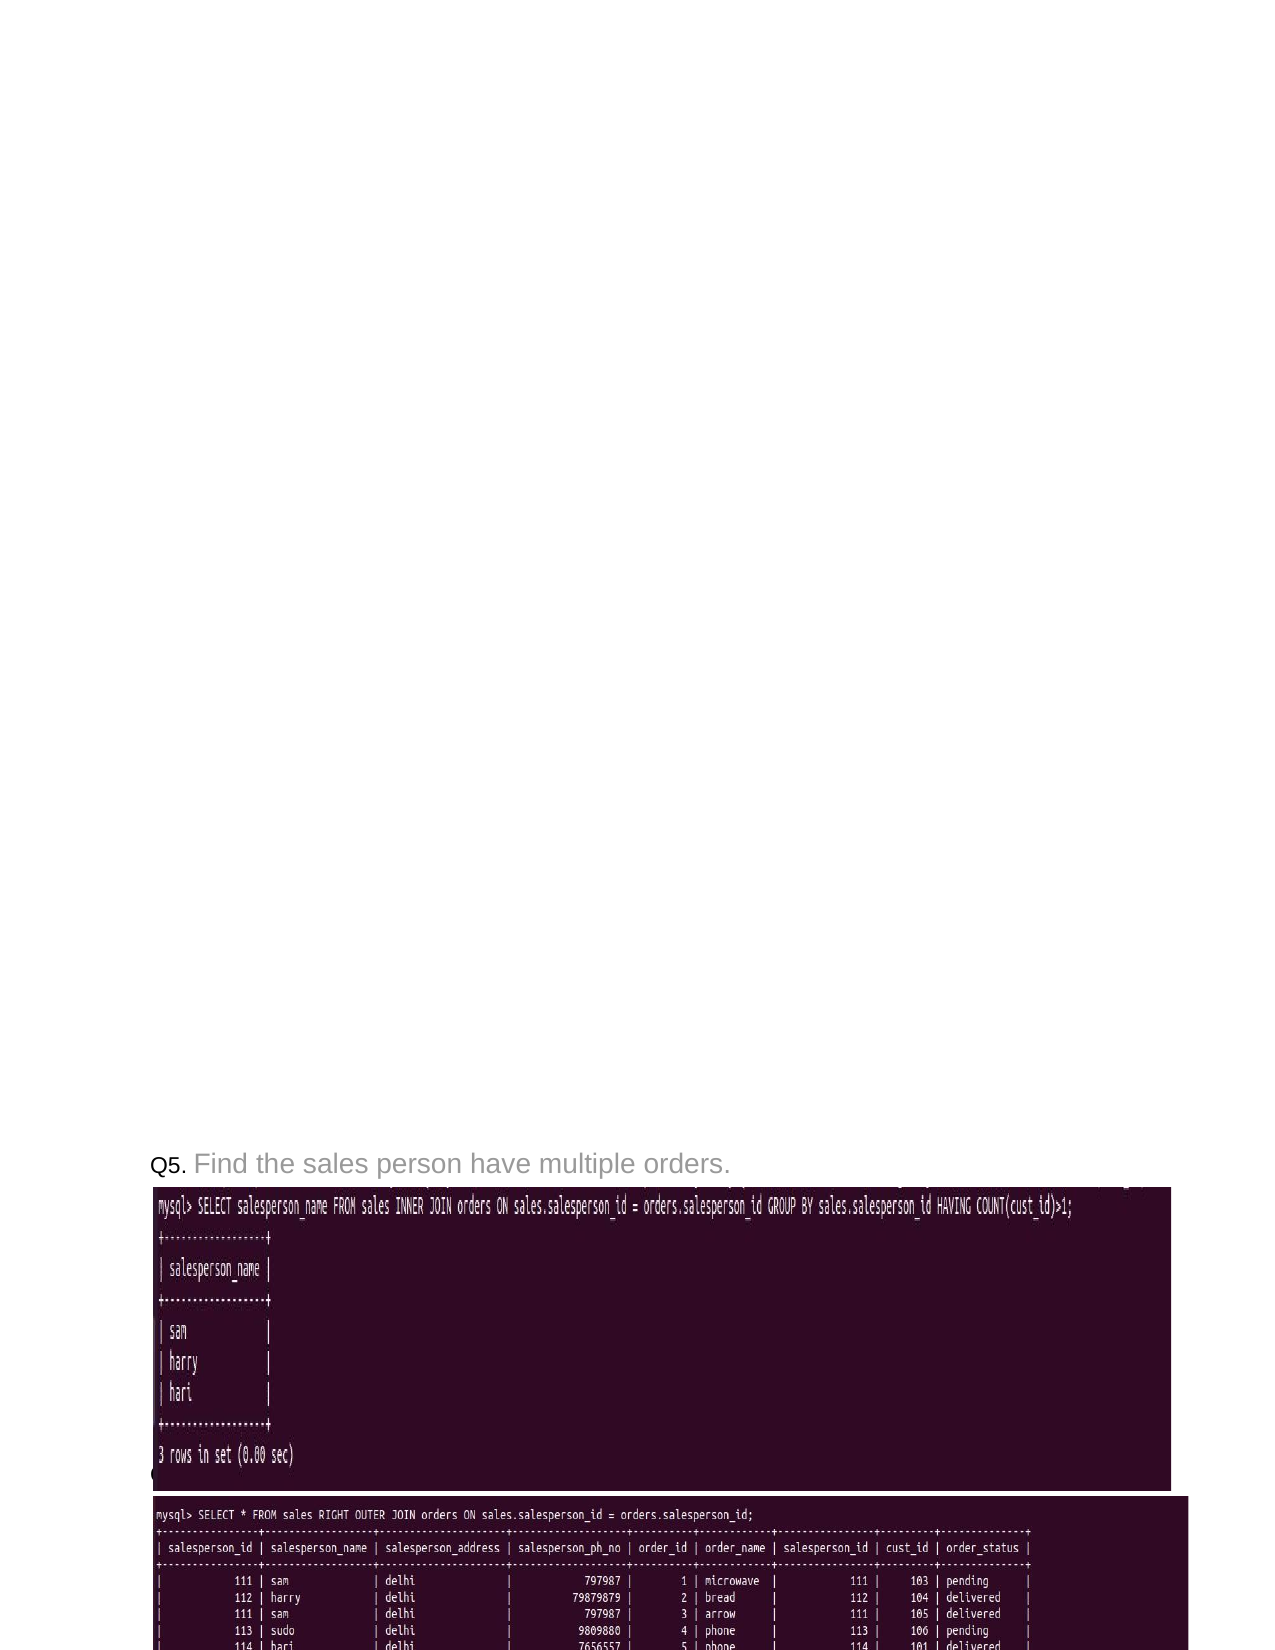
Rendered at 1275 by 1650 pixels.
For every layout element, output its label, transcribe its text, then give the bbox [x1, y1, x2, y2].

picture [153, 1187, 1172, 1491]
picture [153, 1496, 1189, 1650]
text Q5. Find the sales person have multiple orders. [150, 1147, 1125, 1179]
